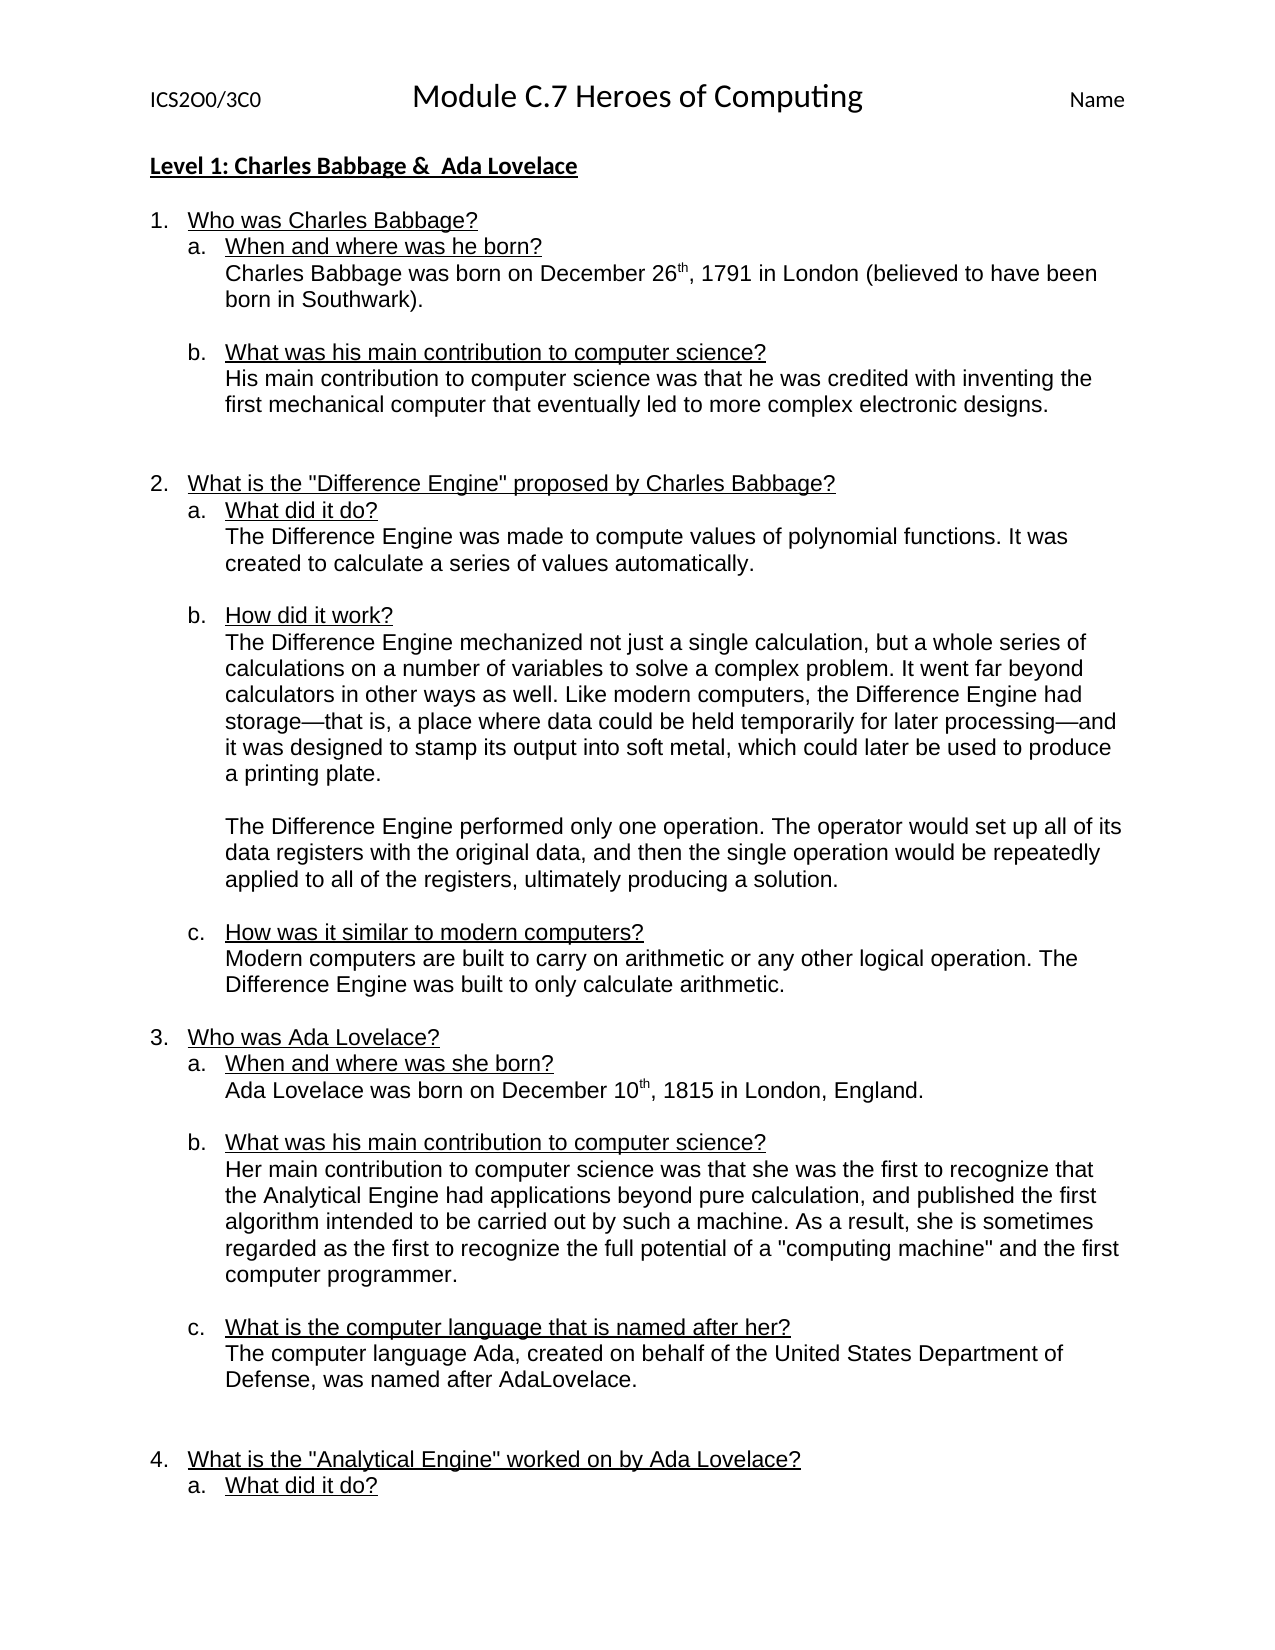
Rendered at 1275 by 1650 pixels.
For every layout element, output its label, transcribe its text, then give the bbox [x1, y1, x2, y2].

text Ada Lovelace was born on December 10th, 1815 in London, England. [225, 1077, 1125, 1103]
text Charles Babbage was born on December 26th, 1791 in London (believed to have been born in Southwark). [225, 259, 1125, 312]
list What is the "Analytical Engine" worked on by Ada Lovelace? [150, 1446, 1125, 1472]
text Her main contribution to computer science was that she was the first to recognize that the Analytical Engine had applications beyond pure calculation, and published the first algorithm intended to be carried out by such a machine. As a result, she is sometimes regarded as the first to recognize the full potential of a "computing machine" and the first computer programmer. [225, 1156, 1125, 1287]
text Modern computers are built to carry on arithmetic or any other logical operation. The Difference Engine was built to only calculate arithmetic. [225, 945, 1125, 997]
list What was his main contribution to computer science? [187, 339, 1125, 365]
list What did it do? [187, 1472, 1125, 1498]
list What is the "Difference Engine" proposed by Charles Babbage? [150, 470, 1125, 497]
list When and where was she born? [187, 1050, 1125, 1077]
text The computer language Ada, created on behalf of the United States Department of Defense, was named after AdaLovelace. [225, 1340, 1125, 1393]
list What is the computer language that is named after her? [187, 1314, 1125, 1340]
text The Difference Engine was made to compute values of polynomial functions. It was created to calculate a series of values automatically. [225, 523, 1125, 576]
list What was his main contribution to computer science? [187, 1129, 1125, 1156]
text His main contribution to computer science was that he was credited with inventing the first mechanical computer that eventually led to more complex electronic designs. [225, 365, 1125, 418]
list When and where was he born? [187, 233, 1125, 259]
list What did it do? [187, 497, 1125, 523]
text Level 1: Charles Babbage & Ada Lovelace [150, 150, 1125, 181]
text The Difference Engine mechanized not just a single calculation, but a whole series of calculations on a number of variables to solve a complex problem. It went far beyond calculators in other ways as well. Like modern computers, the Difference Engine had storage—that is, a place where data could be held temporarily for later processing—and it was designed to stamp its output into soft metal, which could later be used to produce a printing plate. [225, 628, 1125, 787]
list Who was Ada Lovelace? [150, 1024, 1125, 1050]
list Who was Charles Babbage? [150, 207, 1125, 233]
text The Difference Engine performed only one operation. The operator would set up all of its data registers with the original data, and then the single operation would be repeatedly applied to all of the registers, ultimately producing a solution. [225, 813, 1125, 892]
list How was it similar to modern computers? [187, 918, 1125, 945]
list How did it work? [187, 602, 1125, 628]
